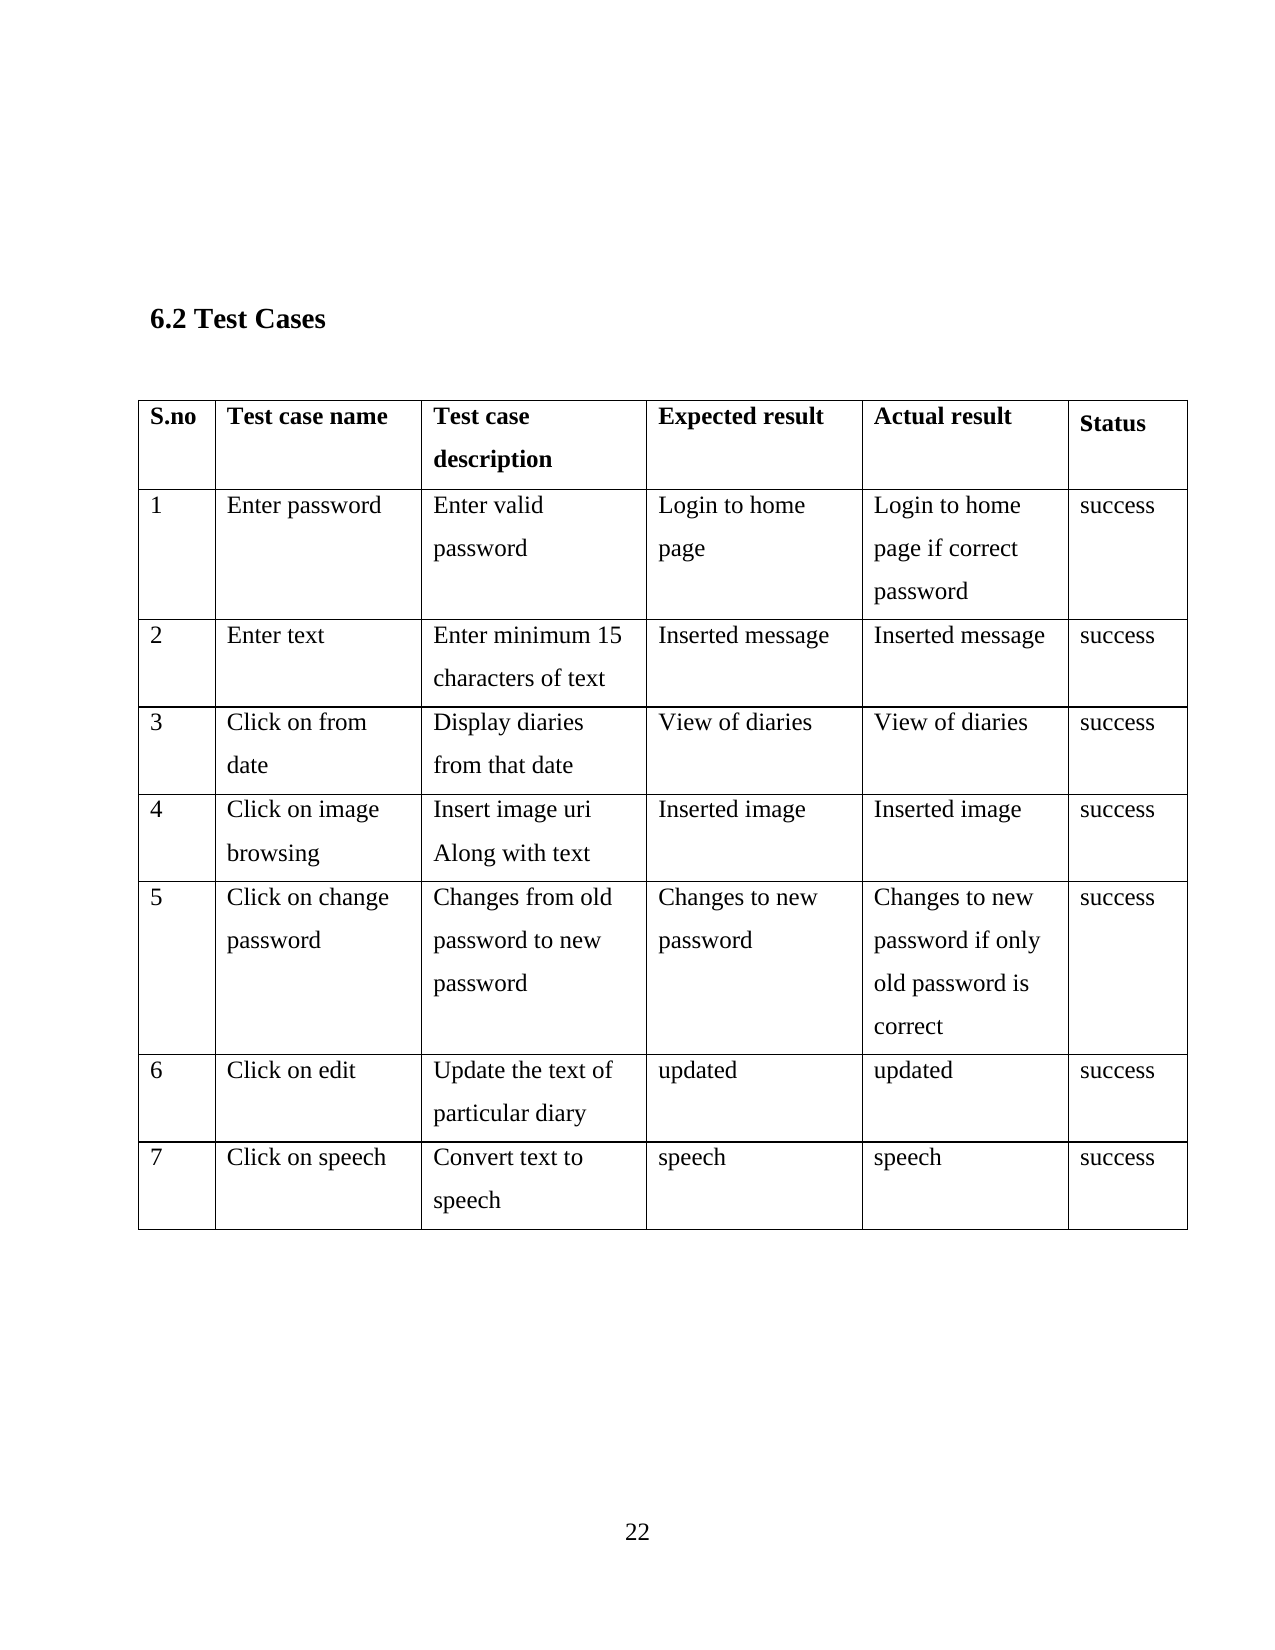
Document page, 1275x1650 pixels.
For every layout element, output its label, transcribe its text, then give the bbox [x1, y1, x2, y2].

table_cell Convert text to speech [422, 1143, 646, 1228]
table_header Expected result [647, 401, 862, 489]
table_cell Inserted message [863, 620, 1068, 706]
table_cell 5 [139, 882, 215, 1054]
table_cell success [1069, 490, 1187, 619]
table_cell 2 [139, 620, 215, 706]
table_cell Enter valid password [422, 490, 646, 619]
table_cell 7 [139, 1143, 215, 1228]
table_cell Login to home page [647, 490, 862, 619]
table_cell Click on edit [216, 1055, 421, 1141]
table_cell Insert image uri Along with text [422, 795, 646, 881]
table_cell 4 [139, 795, 215, 881]
table_cell Display diaries from that date [422, 708, 646, 793]
table_cell updated [647, 1055, 862, 1141]
table_header Test case description [422, 401, 646, 489]
table_cell Inserted message [647, 620, 862, 706]
table_cell Changes to new password if only old password is correct [863, 882, 1068, 1054]
table_cell success [1069, 1055, 1187, 1141]
table_cell success [1069, 620, 1187, 706]
table_cell Click on speech [216, 1143, 421, 1228]
table_cell success [1069, 882, 1187, 1054]
table_cell updated [863, 1055, 1068, 1141]
table_cell speech [863, 1143, 1068, 1228]
table_cell View of diaries [863, 708, 1068, 793]
text 6.2 Test Cases [150, 301, 1125, 334]
table_cell Click on image browsing [216, 795, 421, 881]
table_header Test case name [216, 401, 421, 489]
table_cell 6 [139, 1055, 215, 1141]
table_cell speech [647, 1143, 862, 1228]
table_cell success [1069, 708, 1187, 793]
table_header Actual result [863, 401, 1068, 489]
table_header S.no [139, 401, 215, 489]
table_header status [1069, 401, 1187, 489]
table_cell 3 [139, 708, 215, 793]
table_cell Changes to new password [647, 882, 862, 1054]
table_cell View of diaries [647, 708, 862, 793]
table_cell Click on from date [216, 708, 421, 793]
table_cell Changes from old password to new password [422, 882, 646, 1054]
table_cell success [1069, 1143, 1187, 1228]
table_cell success [1069, 795, 1187, 881]
table_cell Inserted image [863, 795, 1068, 881]
table_cell Login to home page if correct password [863, 490, 1068, 619]
table_cell Click on change password [216, 882, 421, 1054]
table_cell Enter minimum 15 characters of text [422, 620, 646, 706]
table_cell Update the text of particular diary [422, 1055, 646, 1141]
table_cell Inserted image [647, 795, 862, 881]
table_cell Enter password [216, 490, 421, 619]
table_cell 1 [139, 490, 215, 619]
table_cell Enter text [216, 620, 421, 706]
